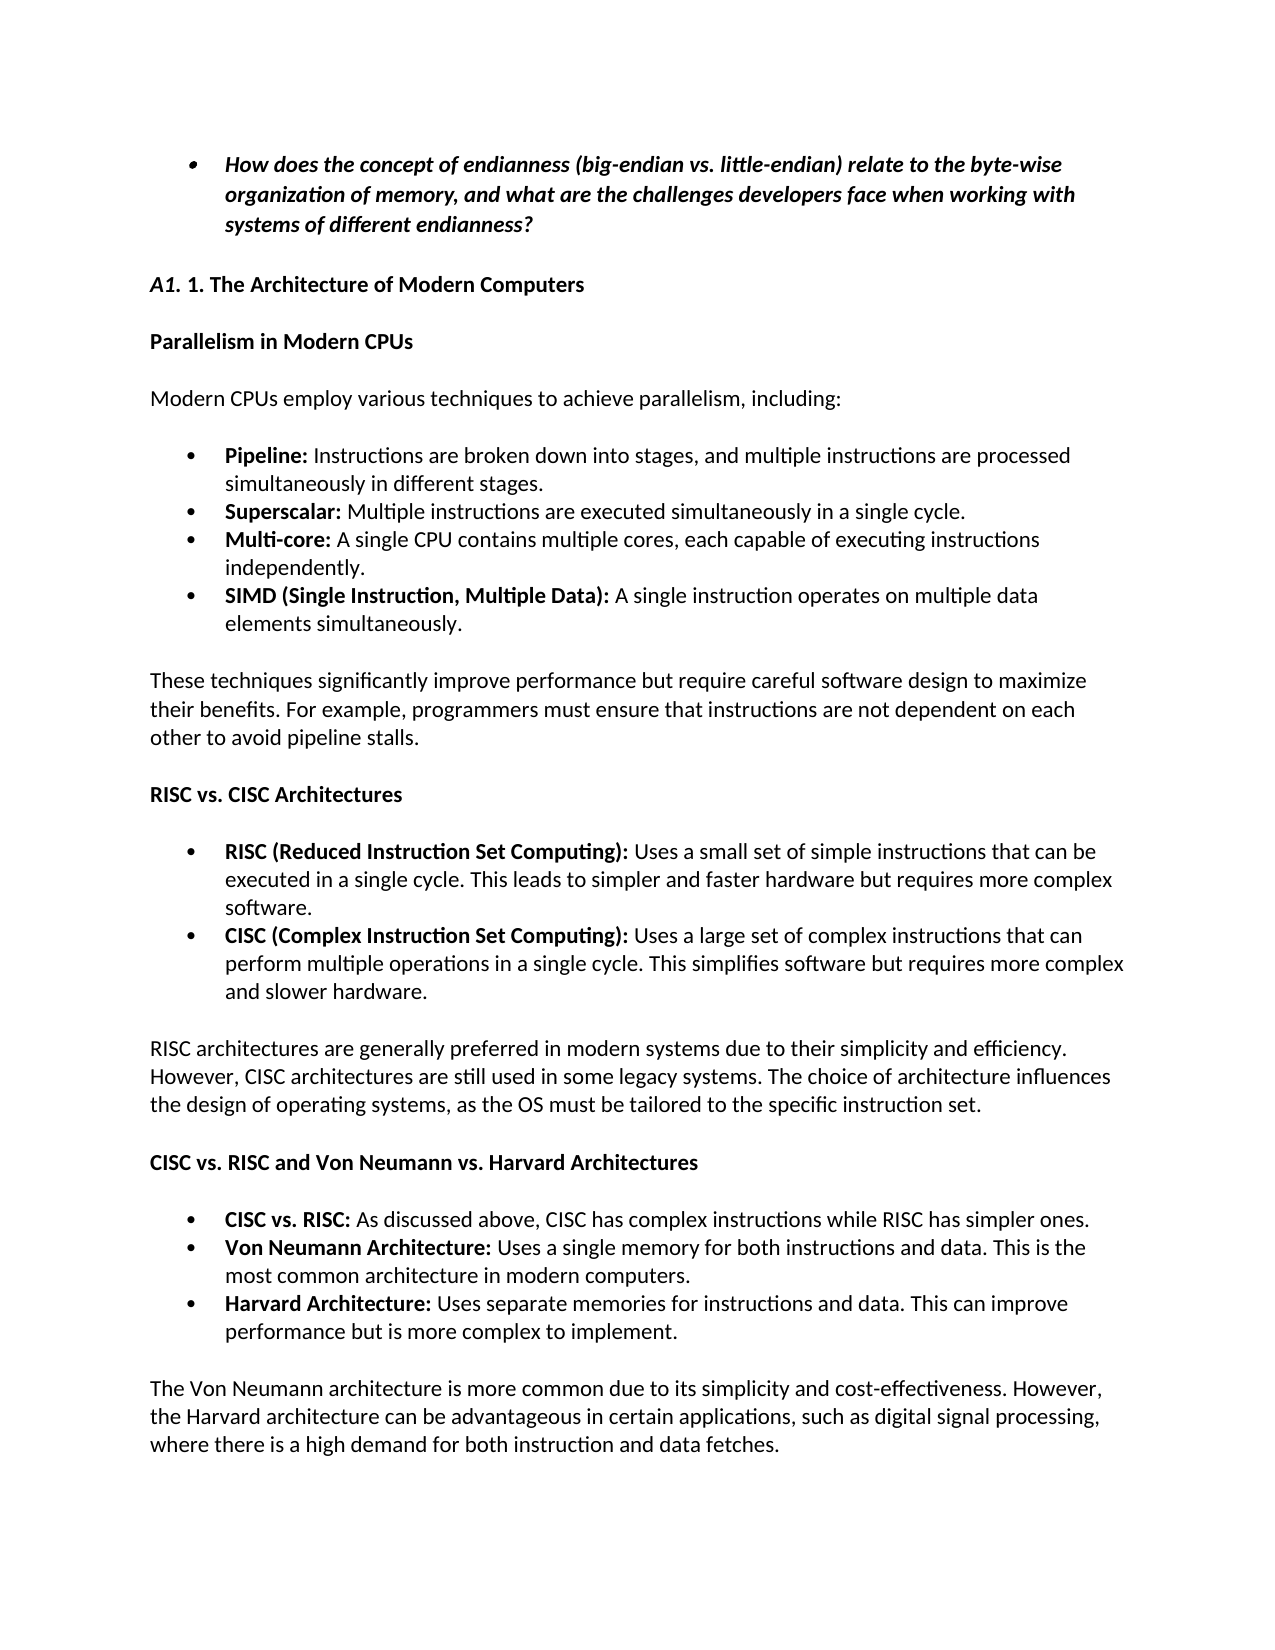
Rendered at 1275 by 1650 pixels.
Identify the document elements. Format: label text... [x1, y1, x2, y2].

list CISC (Complex Instruction Set Computing): Uses a large set of complex instructions that can perform multiple operations in a single cycle. This simplifies software but requires more complex and slower hardware. [187, 921, 1125, 1005]
list How does the concept of endianness (big-endian vs. little-endian) relate to the byte-wise organization of memory, and what are the challenges developers face when working with systems of different endianness? [187, 150, 1125, 238]
text Modern CPUs employ various techniques to achieve parallelism, including: [150, 384, 1125, 412]
list Superscalar: Multiple instructions are executed simultaneously in a single cycle. [187, 497, 1125, 525]
text The Von Neumann architecture is more common due to its simplicity and cost-effectiveness. However, the Harvard architecture can be advantageous in certain applications, such as digital signal processing, where there is a high demand for both instruction and data fetches. [150, 1374, 1125, 1458]
list Multi-core: A single CPU contains multiple cores, each capable of executing instructions independently. [187, 525, 1125, 581]
text CISC vs. RISC and Von Neumann vs. Harvard Architectures [150, 1148, 1125, 1176]
text A1. 1. The Architecture of Modern Computers [150, 270, 1125, 298]
list CISC vs. RISC: As discussed above, CISC has complex instructions while RISC has simpler ones. [187, 1205, 1125, 1233]
text RISC vs. CISC Architectures [150, 780, 1125, 808]
list RISC (Reduced Instruction Set Computing): Uses a small set of simple instructions that can be executed in a single cycle. This leads to simpler and faster hardware but requires more complex software. [187, 837, 1125, 921]
list SIMD (Single Instruction, Multiple Data): A single instruction operates on multiple data elements simultaneously. [187, 581, 1125, 637]
text Parallelism in Modern CPUs [150, 327, 1125, 355]
list Harvard Architecture: Uses separate memories for instructions and data. This can improve performance but is more complex to implement. [187, 1289, 1125, 1345]
text These techniques significantly improve performance but require careful software design to maximize their benefits. For example, programmers must ensure that instructions are not dependent on each other to avoid pipeline stalls. [150, 667, 1125, 751]
list Pipeline: Instructions are broken down into stages, and multiple instructions are processed simultaneously in different stages. [187, 441, 1125, 497]
text RISC architectures are generally preferred in modern systems due to their simplicity and efficiency. However, CISC architectures are still used in some legacy systems. The choice of architecture influences the design of operating systems, as the OS must be tailored to the specific instruction set. [150, 1034, 1125, 1118]
list Von Neumann Architecture: Uses a single memory for both instructions and data. This is the most common architecture in modern computers. [187, 1233, 1125, 1289]
